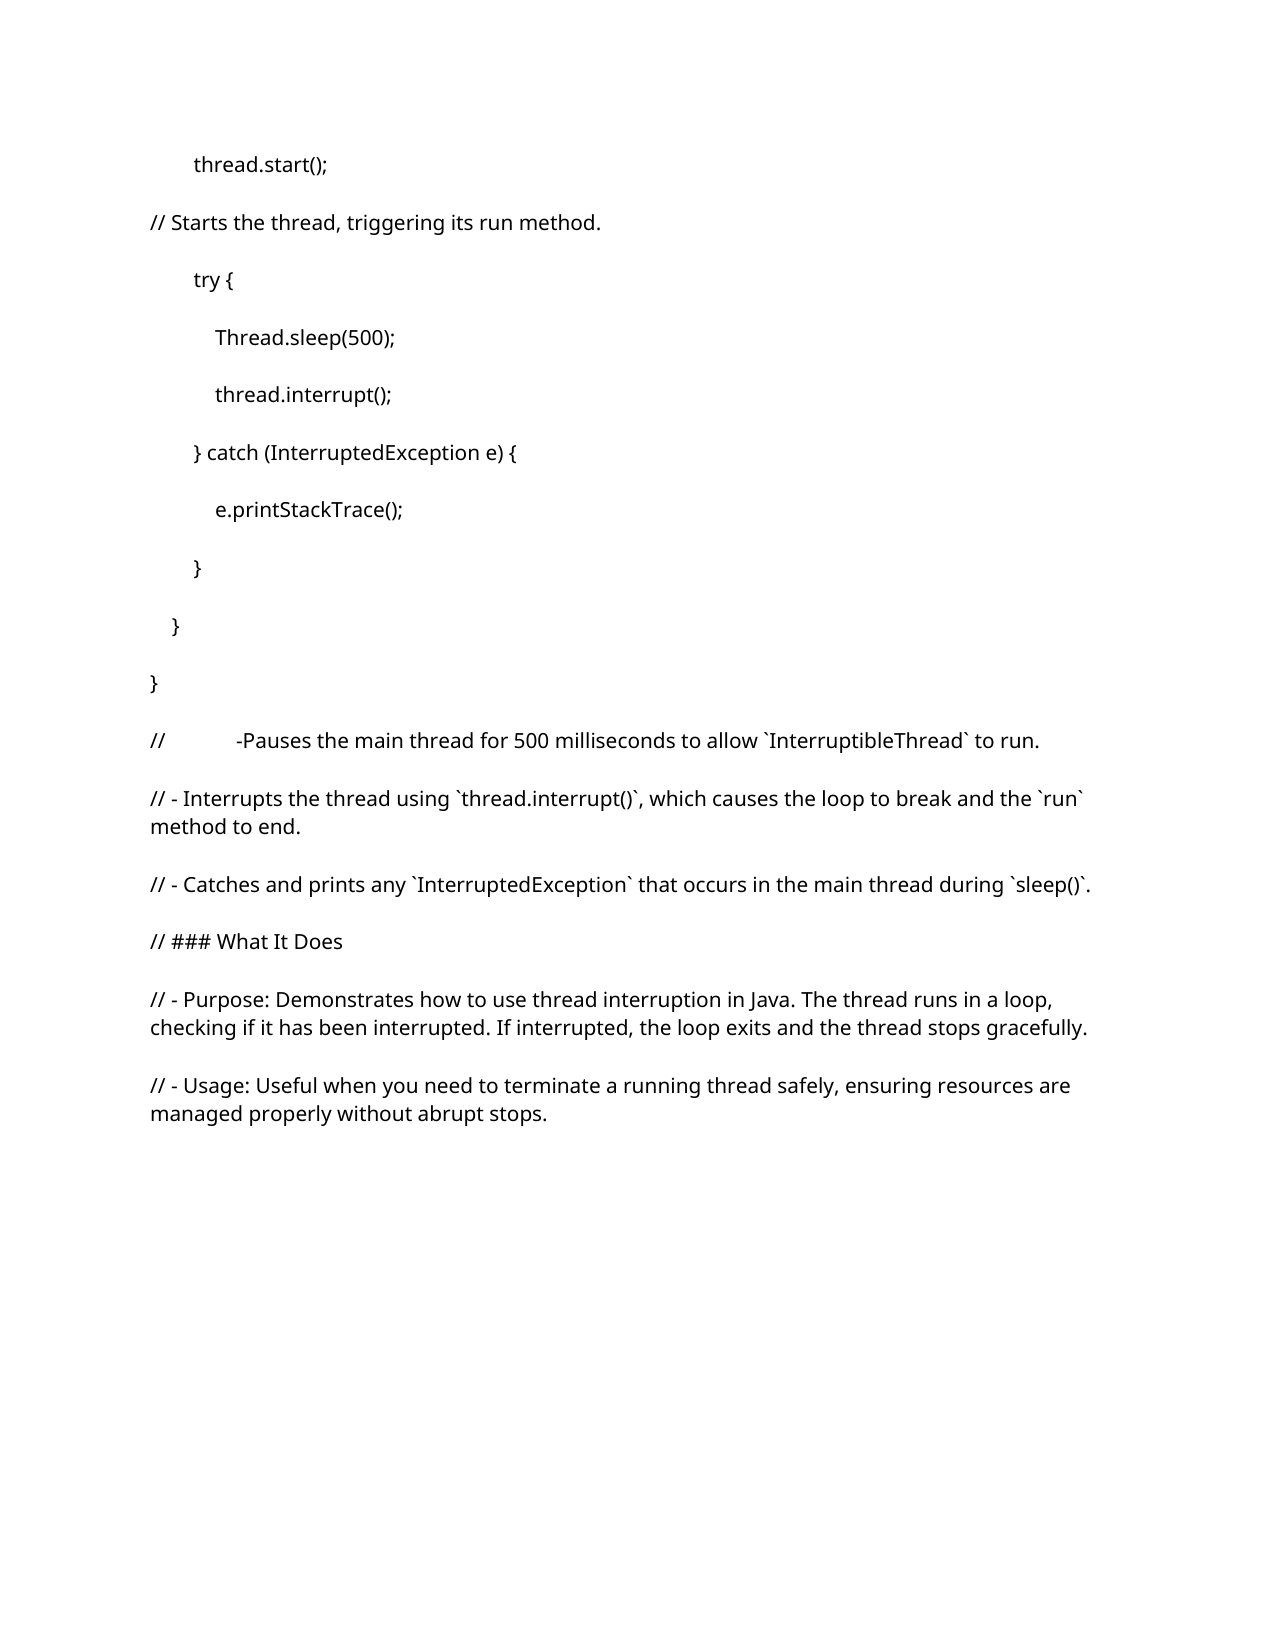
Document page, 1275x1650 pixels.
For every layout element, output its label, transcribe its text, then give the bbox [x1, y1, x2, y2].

text e.printStackTrace(); [150, 496, 1125, 524]
text // -Pauses the main thread for 500 milliseconds to allow `InterruptibleThread` to run. [150, 726, 1125, 754]
text // ### What It Does [150, 927, 1125, 956]
text } catch (InterruptedException e) { [150, 438, 1125, 466]
text thread.interrupt(); [150, 380, 1125, 409]
text // - Usage: Useful when you need to terminate a running thread safely, ensuring resources are managed properly without abrupt stops. [150, 1071, 1125, 1128]
text // Starts the thread, triggering its run method. [150, 208, 1125, 236]
text } [150, 611, 1125, 639]
text } [150, 553, 1125, 582]
text // - Interrupts the thread using `thread.interrupt()`, which causes the loop to break and the `run` method to end. [150, 784, 1125, 841]
text try { [150, 265, 1125, 294]
text // - Purpose: Demonstrates how to use thread interruption in Java. The thread runs in a loop, checking if it has been interrupted. If interrupted, the loop exits and the thread stops gracefully. [150, 985, 1125, 1042]
text // - Catches and prints any `InterruptedException` that occurs in the main thread during `sleep()`. [150, 870, 1125, 898]
text thread.start(); [150, 150, 1125, 178]
text } [150, 668, 1125, 697]
text Thread.sleep(500); [150, 323, 1125, 351]
